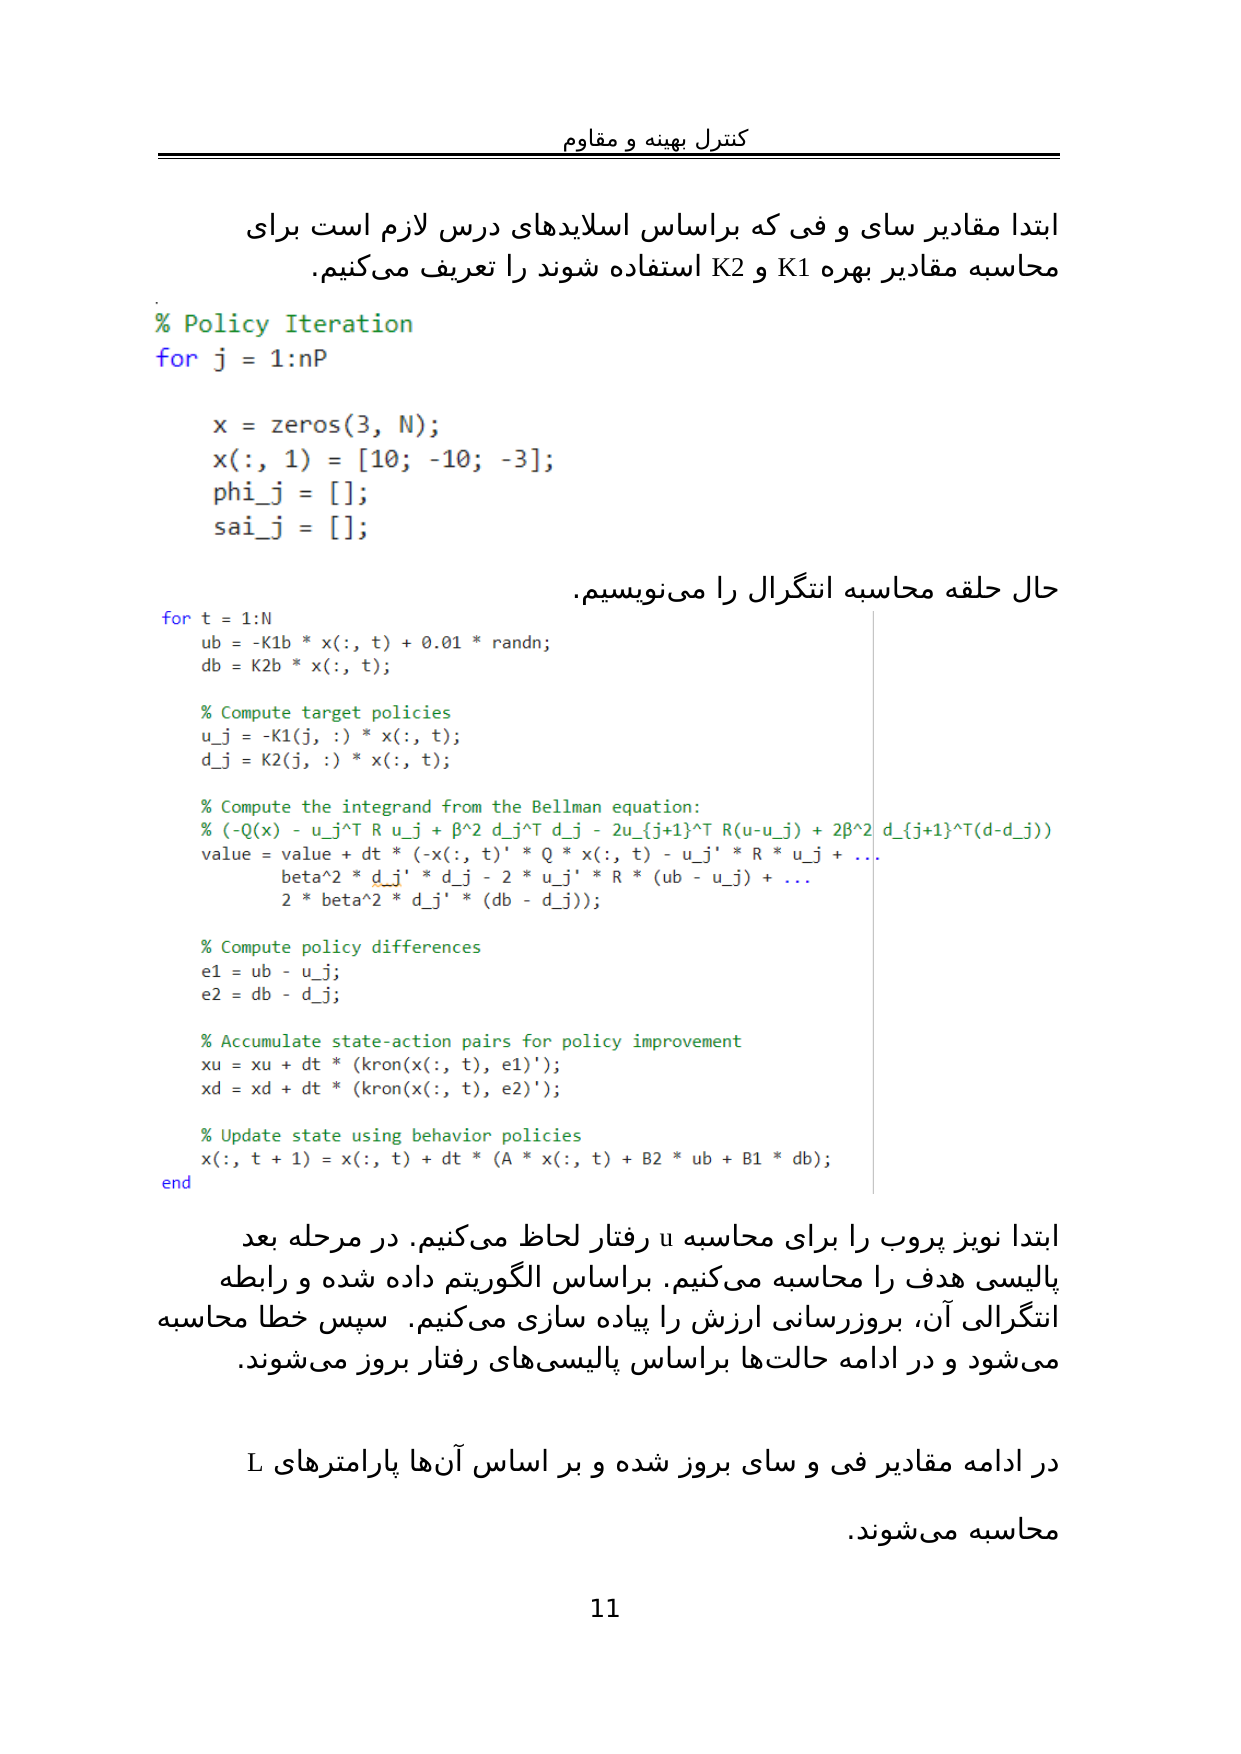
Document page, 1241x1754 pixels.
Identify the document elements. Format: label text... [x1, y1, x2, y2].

text در ادامه مقادیر فی و سای بروز شده و بر اساس آن‌ها پارامترهای L محاسبه می‌شوند. [150, 1444, 1060, 1546]
picture [150, 611, 1060, 1194]
text ابتدا مقادیر سای و فی که براساس اسلایدهای درس لازم است برای محاسبه مقادیر بهره K1 و K2 استفاده شوند را تعریف می‌کنیم. [150, 208, 1060, 283]
picture [150, 302, 566, 546]
text ابتدا نویز پروب را برای محاسبه u رفتار لحاظ می‌کنیم. در مرحله بعد پالیسی هدف را محاسبه می‌کنیم. براساس الگوریتم داده شده و رابطه انتگرالی آن، بروزرسانی ارزش را پیاده سازی می‌کنیم. سپس خطا محاسبه می‌شود و در ادامه حالت‌ها براساس پالیسی‌های رفتار بروز می‌شوند. [150, 1194, 1060, 1376]
